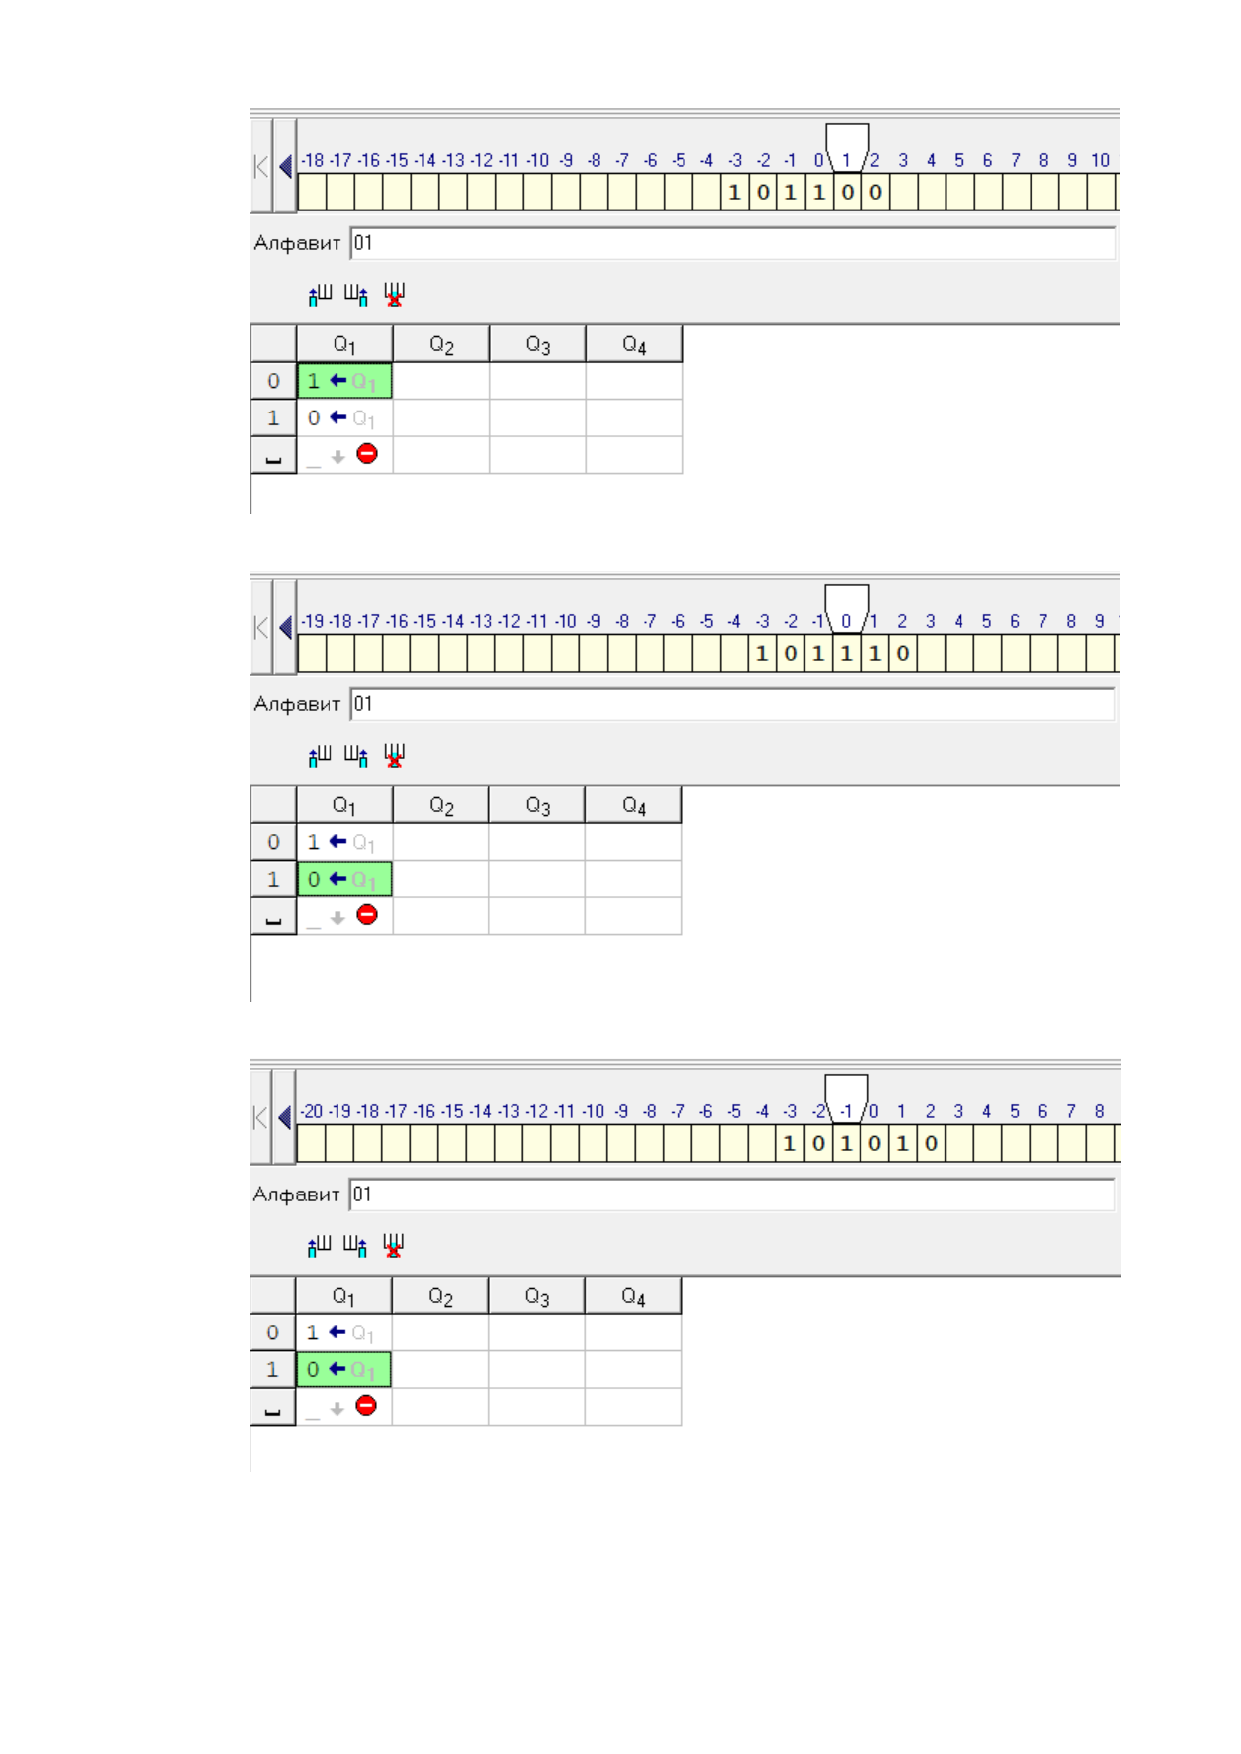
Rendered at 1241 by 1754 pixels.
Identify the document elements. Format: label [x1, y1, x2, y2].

picture [250, 1058, 1121, 1472]
picture [250, 571, 1120, 1002]
picture [250, 108, 1120, 514]
